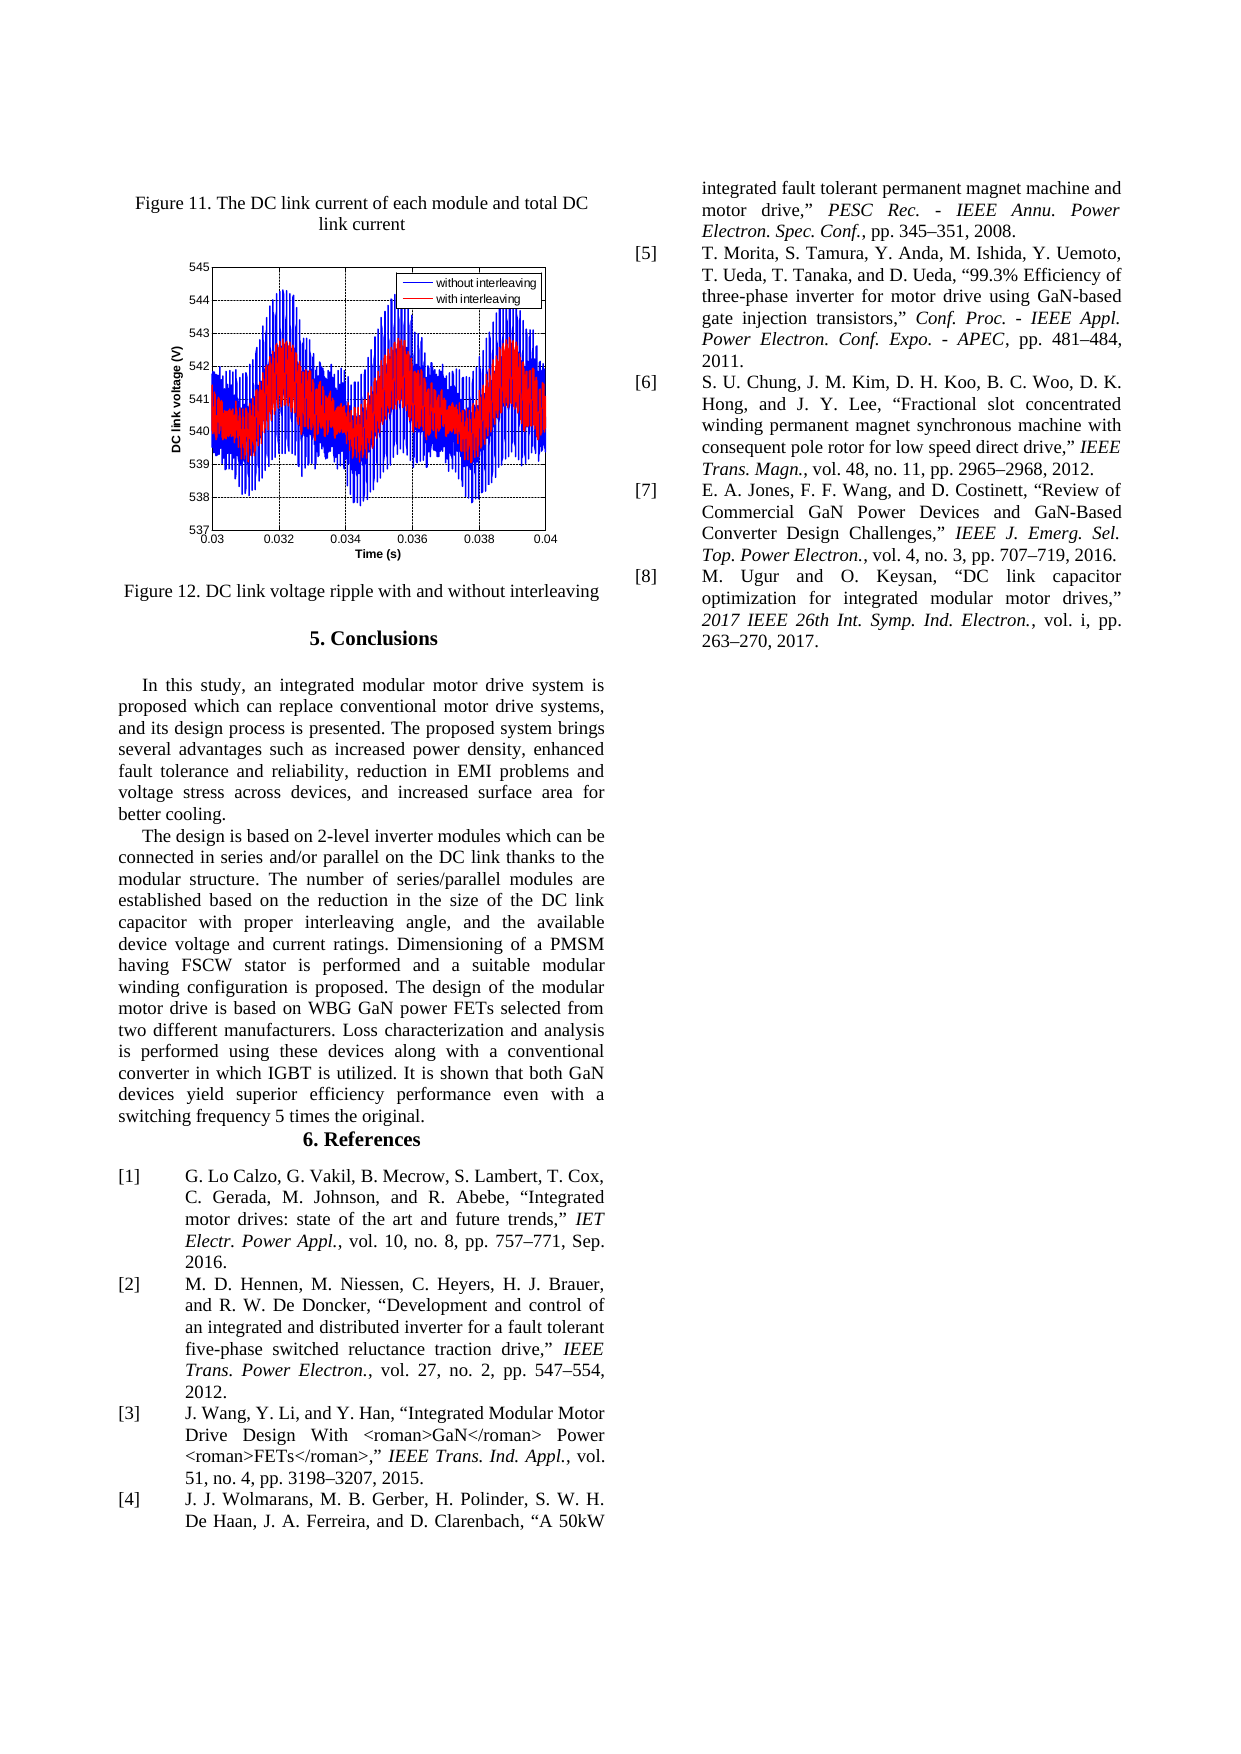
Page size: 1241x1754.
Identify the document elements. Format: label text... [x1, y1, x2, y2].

text 5. Conclusions [118, 626, 605, 649]
text [5] T. Morita, S. Tamura, Y. Anda, M. Ishida, Y. Uemoto, T. Ueda, T. Tanaka, and D. Ueda, “99.3% Efficiency of three-phase inverter for motor drive using GaN-based gate injection transistors,” Conf. Proc. - IEEE Appl. Power Electron. Conf. Expo. - APEC, pp. 481–484, 2011. [635, 242, 1122, 371]
text Figure 12. DC link voltage ripple with and without interleaving [118, 580, 605, 601]
text [4] J. J. Wolmarans, M. B. Gerber, H. Polinder, S. W. H. De Haan, J. A. Ferreira, and D. Clarenbach, “A 50kW integrated fault tolerant permanent magnet machine and motor drive,” PESC Rec. - IEEE Annu. Power Electron. Spec. Conf., pp. 345–351, 2008. [118, 1488, 605, 1531]
text [2] M. D. Hennen, M. Niessen, C. Heyers, H. J. Brauer, and R. W. De Doncker, “Development and control of an integrated and distributed inverter for a fault tolerant five-phase switched reluctance traction drive,” IEEE Trans. Power Electron., vol. 27, no. 2, pp. 547–554, 2012. [118, 1273, 605, 1402]
text [3] J. Wang, Y. Li, and Y. Han, “Integrated Modular Motor Drive Design With <roman>GaN</roman> Power <roman>FETs</roman>,” IEEE Trans. Ind. Appl., vol. 51, no. 4, pp. 3198–3207, 2015. [118, 1402, 605, 1488]
text Figure 11. The DC link current of each module and total DC link current [118, 192, 605, 235]
text The design is based on 2-level inverter modules which can be connected in series and/or parallel on the DC link thanks to the modular structure. The number of series/parallel modules are established based on the reduction in the size of the DC link capacitor with proper interleaving angle, and the available device voltage and current ratings. Dimensioning of a PMSM having FSCW stator is performed and a suitable modular winding configuration is proposed. The design of the modular motor drive is based on WBG GaN power FETs selected from two different manufacturers. Loss characterization and analysis is performed using these devices along with a conventional converter in which IGBT is utilized. It is shown that both GaN devices yield superior efficiency performance even with a switching frequency 5 times the original. [118, 824, 605, 1126]
text [1] G. Lo Calzo, G. Vakil, B. Mecrow, S. Lambert, T. Cox, C. Gerada, M. Johnson, and R. Abebe, “Integrated motor drives: state of the art and future trends,” IET Electr. Power Appl., vol. 10, no. 8, pp. 757–771, Sep. 2016. [118, 1165, 605, 1273]
text 6. References [118, 1126, 605, 1151]
text [6] S. U. Chung, J. M. Kim, D. H. Koo, B. C. Woo, D. K. Hong, and J. Y. Lee, “Fractional slot concentrated winding permanent magnet synchronous machine with consequent pole rotor for low speed direct drive,” IEEE Trans. Magn., vol. 48, no. 11, pp. 2965–2968, 2012. [635, 371, 1122, 479]
text [4] J. J. Wolmarans, M. B. Gerber, H. Polinder, S. W. H. De Haan, J. A. Ferreira, and D. Clarenbach, “A 50kW integrated fault tolerant permanent magnet machine and motor drive,” PESC Rec. - IEEE Annu. Power Electron. Spec. Conf., pp. 345–351, 2008. [635, 177, 1122, 242]
text [8] M. Ugur and O. Keysan, “DC link capacitor optimization for integrated modular motor drives,” 2017 IEEE 26th Int. Symp. Ind. Electron., vol. i, pp. 263–270, 2017. [635, 565, 1122, 652]
text In this study, an integrated modular motor drive system is proposed which can replace conventional motor drive systems, and its design process is presented. The proposed system brings several advantages such as increased power density, enhanced fault tolerance and reliability, reduction in EMI problems and voltage stress across devices, and increased surface area for better cooling. [118, 674, 605, 824]
text [7] E. A. Jones, F. F. Wang, and D. Costinett, “Review of Commercial GaN Power Devices and GaN-Based Converter Design Challenges,” IEEE J. Emerg. Sel. Top. Power Electron., vol. 4, no. 3, pp. 707–719, 2016. [635, 479, 1122, 565]
